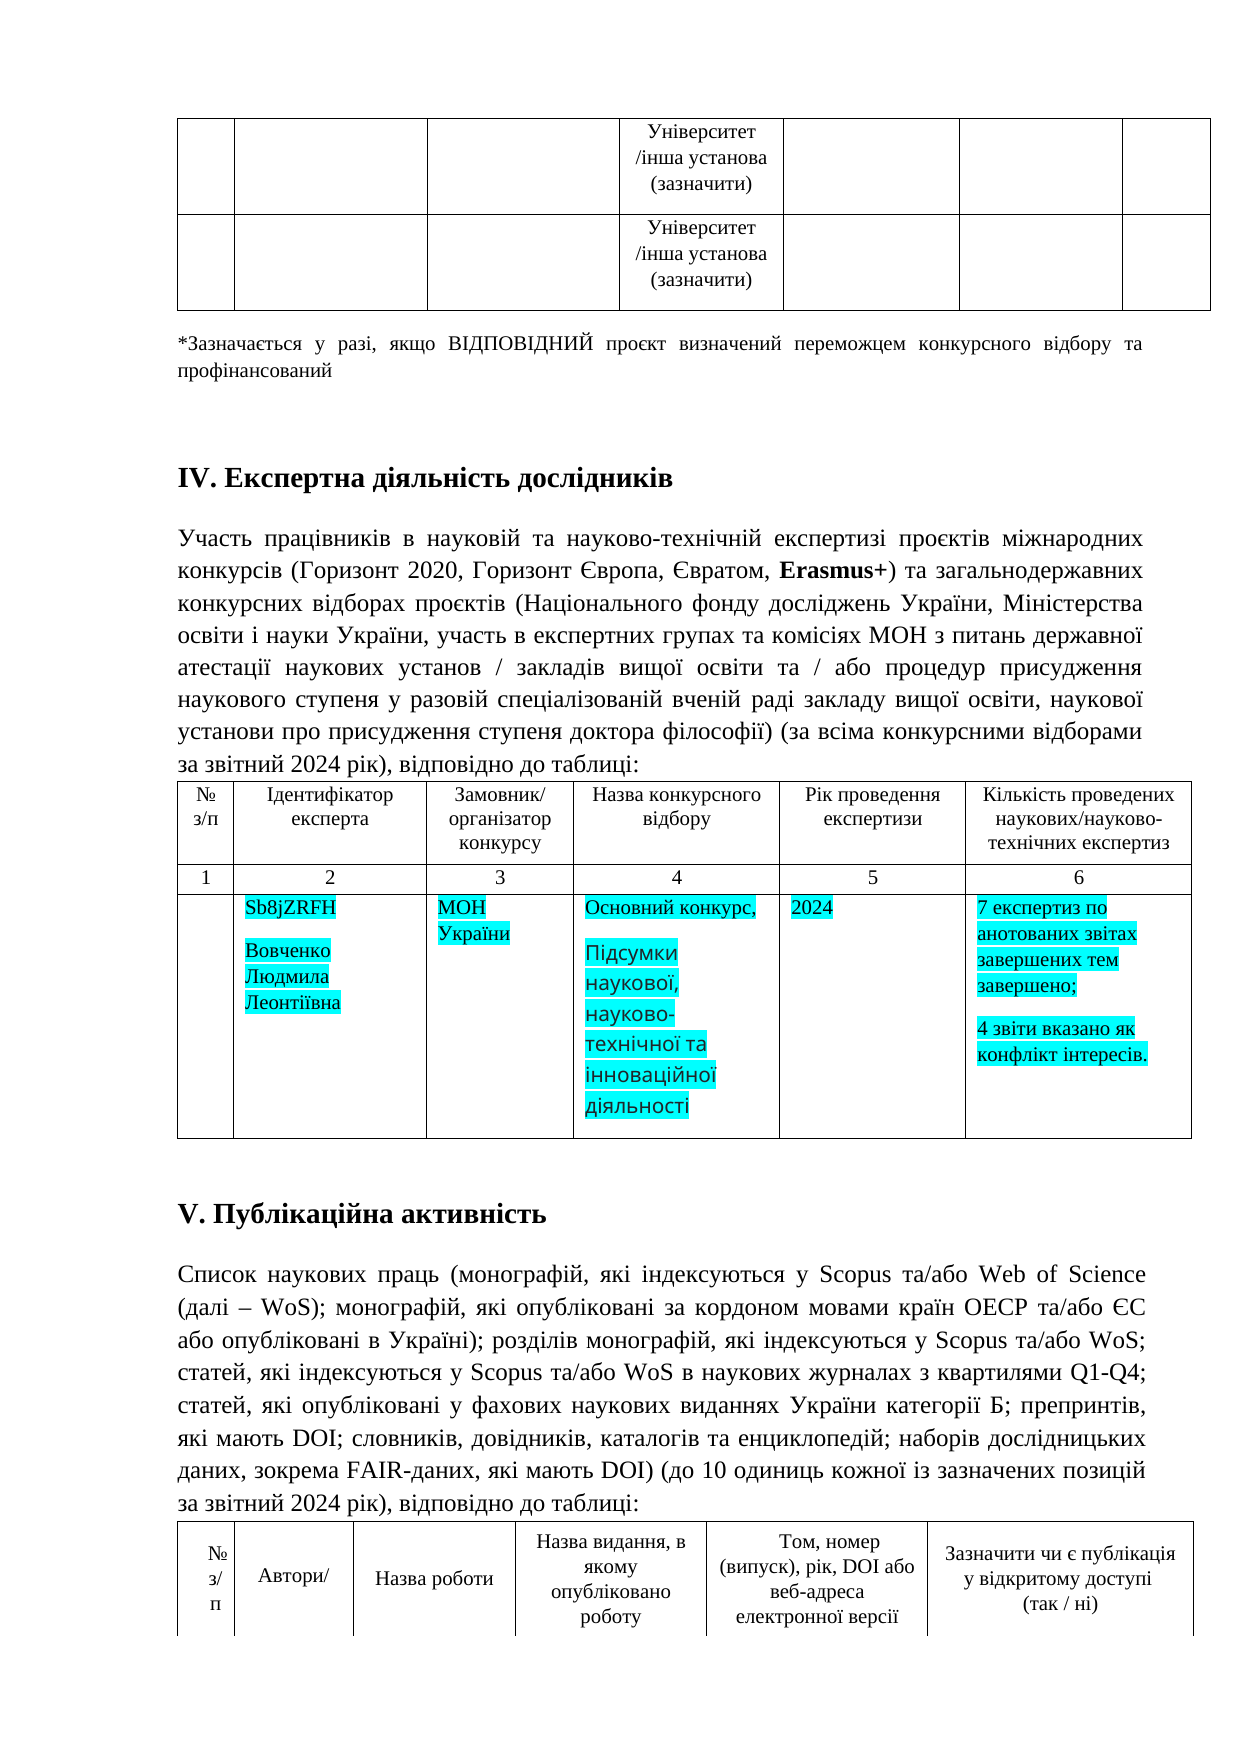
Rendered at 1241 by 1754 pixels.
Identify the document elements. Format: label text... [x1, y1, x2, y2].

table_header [928, 1522, 1193, 1636]
table_header № з/п [178, 782, 233, 863]
table_cell [1123, 119, 1210, 214]
table_cell [428, 119, 619, 214]
table_cell [1123, 215, 1210, 309]
table_cell 2 [234, 865, 426, 894]
table_header Замовник/ організатор конкурсу [427, 782, 573, 863]
table_cell Основний конкурс, Підсумки наукової, науково-технічної та інноваційної діяльності [574, 895, 779, 1138]
table_cell [235, 119, 427, 214]
table_cell [178, 119, 234, 214]
table_cell [960, 215, 1122, 309]
table_cell 2024 [780, 895, 965, 1138]
table_cell [784, 119, 959, 214]
table_cell 7 експертиз по анотованих звітах завершених тем завершено; 4 звіти вказано як конфлікт інтересів. [966, 895, 1191, 1138]
table_cell [784, 215, 959, 309]
text Список наукових праць (монографій, які індексуються у Scopus та/або Web of Science (далі – WoS); монографій, які опубліковані за кордоном мовами країн ОЕСР та/або ЄС або опубліковані в Україні); розділів монографій, які індексуються у Scopus та/або WoS; статей, які індексуються у Scopus та/або WoS в наукових журналах з квартилями Q1-Q4; статей, які опубліковані у фахових наукових виданнях України категорії Б; препринтів, які мають DОІ; словників, довідників, каталогів та енциклопедій; наборів дослідницьких даних, зокрема FAIR-даних, які мають DОІ) (до 10 одиниць кожної із зазначених позицій за звітний 2024 рік), відповідно до таблиці: [177, 1259, 1147, 1517]
subtitle V. Публікаційна активність [177, 1197, 1152, 1230]
table_header Ідентифікатор експерта [234, 782, 426, 863]
table_header Рік проведення експертизи [780, 782, 965, 863]
text Участь працівників в науковій та науково-технічній експертизі проєктів міжнародних конкурсів (Горизонт 2020, Горизонт Європа, Євратом, Erasmus+) та загальнодержавних конкурсних відборах проєктів (Національного фонду досліджень України, Міністерства освіти і науки України, участь в експертних групах та комісіях МОН з питань державної атестації наукових установ / закладів вищої освіти та / або процедур присудження наукового ступеня у разовій спеціалізованій вченій раді закладу вищої освіти, наукової установи про присудження ступеня доктора філософії) (за всіма конкурсними відборами за звітний 2024 рік), відповідно до таблиці: [177, 523, 1143, 777]
table_cell 6 [966, 865, 1191, 894]
table_cell [428, 215, 619, 309]
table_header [707, 1522, 927, 1636]
table_cell [178, 215, 234, 309]
table_cell Sb8jZRFH Вовченко Людмила Леонтіївна [234, 895, 426, 1138]
table_cell [178, 895, 233, 1138]
table_header Кількість проведених наукових/науково- технічних експертиз [966, 782, 1191, 863]
table_cell 5 [780, 865, 965, 894]
table_header Автори/ [235, 1522, 353, 1636]
table_header Назва роботи [354, 1522, 515, 1636]
table_header Назва конкурсного відбору [574, 782, 779, 863]
table_cell 4 [574, 865, 779, 894]
table_cell Університет /інша установа (зазначити) [620, 119, 783, 214]
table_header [516, 1522, 706, 1636]
table_cell МОН України [427, 895, 573, 1138]
table_cell [235, 215, 427, 309]
subtitle IV. Експертна діяльність дослідників [177, 461, 1152, 494]
table_cell 3 [427, 865, 573, 894]
table_cell [960, 119, 1122, 214]
text *Зазначається у разі, якщо ВІДПОВІДНИЙ проєкт визначений переможцем конкурсного відбору та профінансований [177, 331, 1143, 382]
table_cell Університет /інша установа (зазначити) [620, 215, 783, 309]
table_header № з/п [178, 1522, 234, 1636]
table_cell 1 [178, 865, 233, 894]
